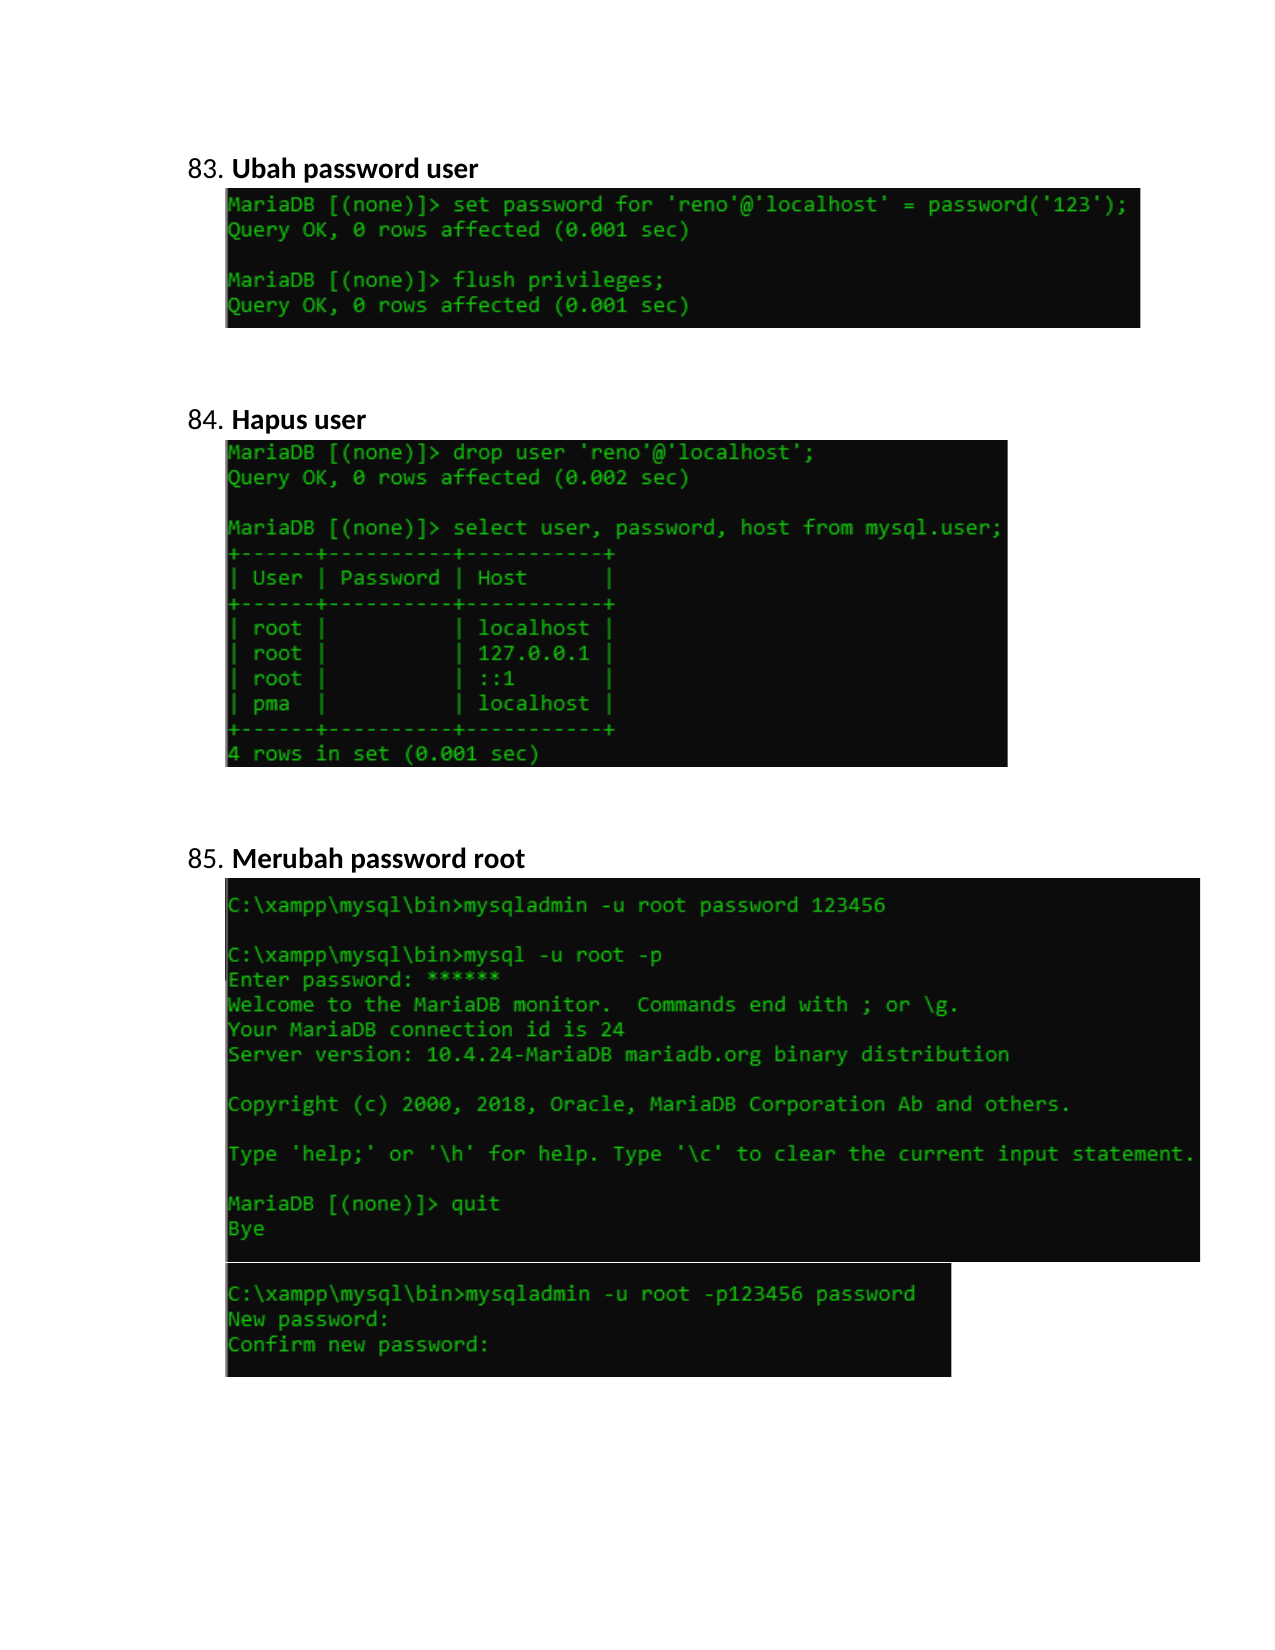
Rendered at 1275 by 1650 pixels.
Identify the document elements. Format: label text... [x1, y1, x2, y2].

picture [225, 188, 1141, 328]
picture [225, 878, 1200, 1262]
list Merubah password root [187, 840, 1125, 876]
list Hapus user [187, 401, 1125, 437]
picture [225, 1263, 952, 1377]
picture [225, 440, 1008, 767]
list Ubah password user [187, 150, 1125, 186]
